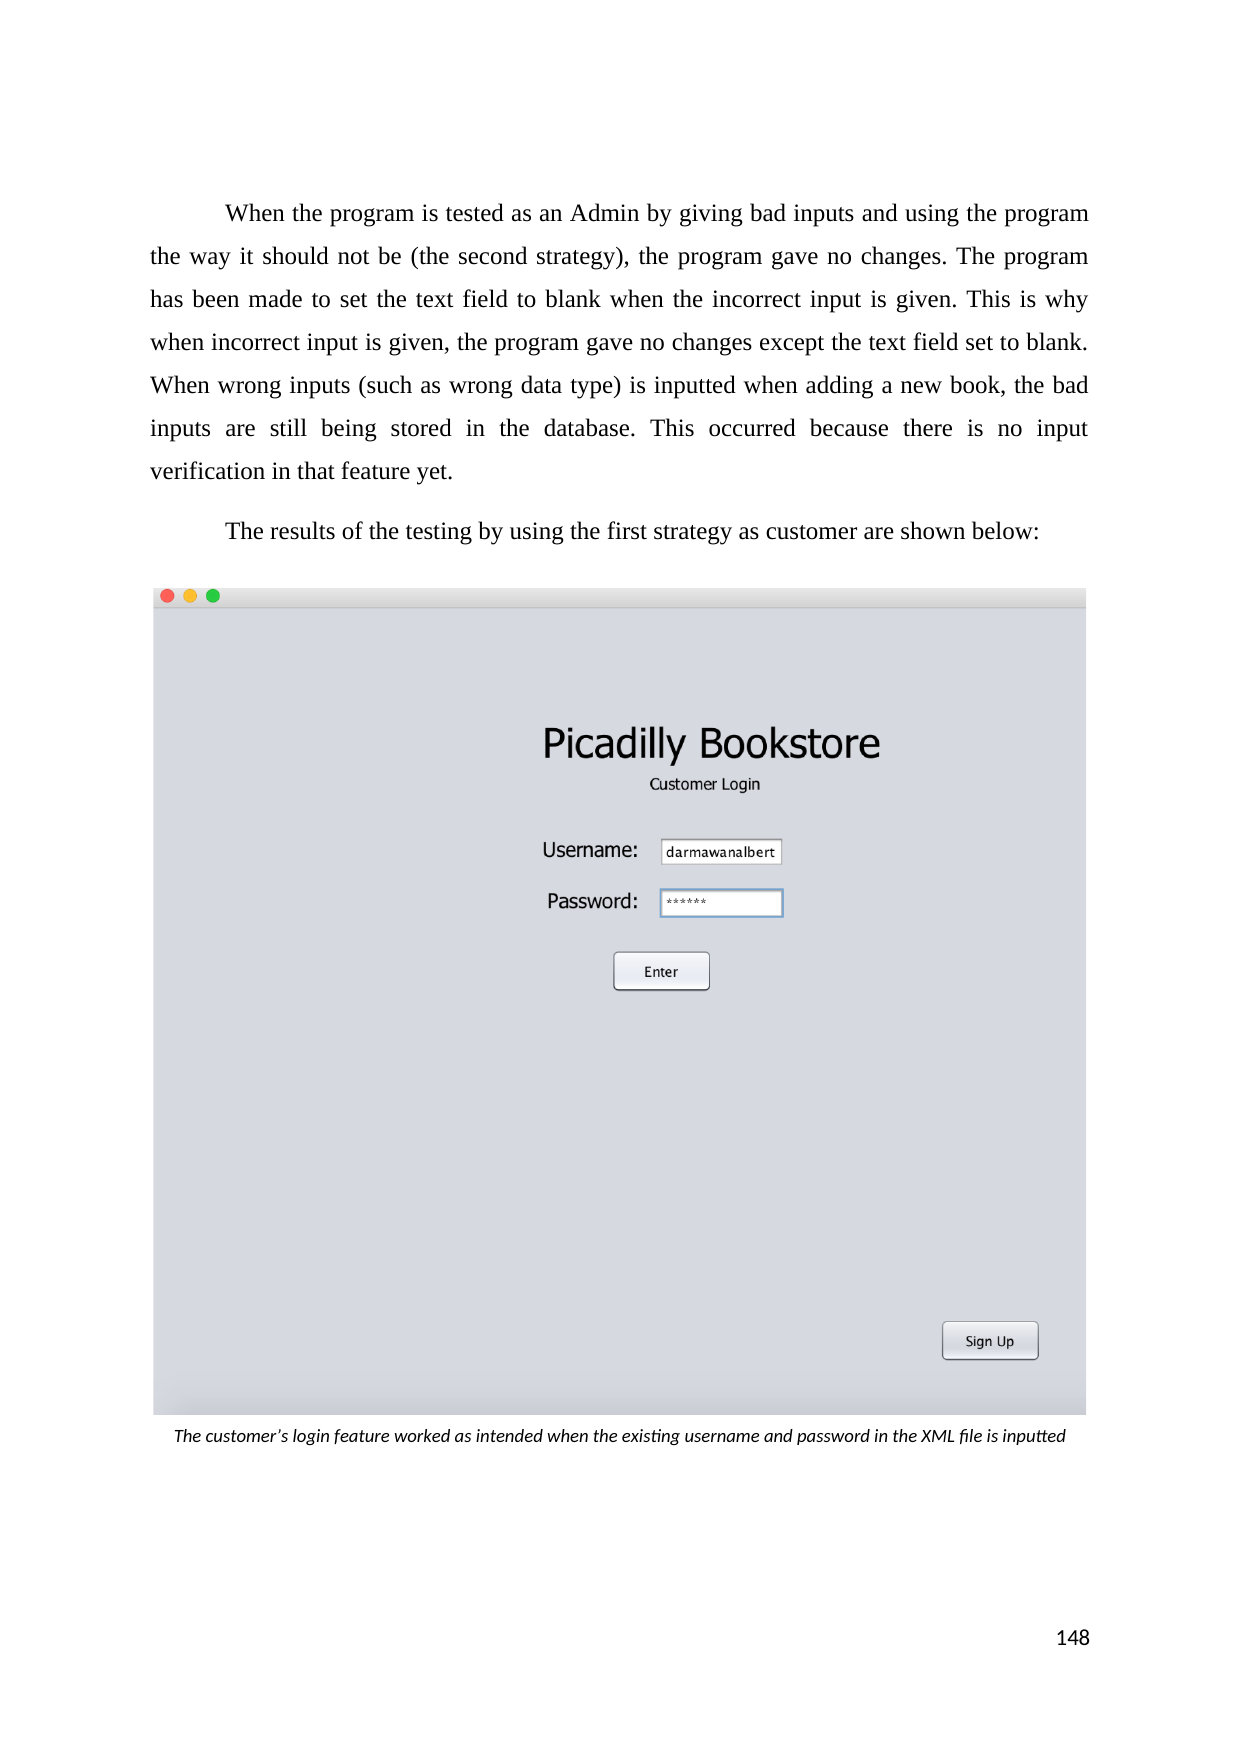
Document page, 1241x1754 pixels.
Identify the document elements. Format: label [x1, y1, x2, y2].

picture [151, 588, 1085, 1413]
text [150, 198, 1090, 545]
